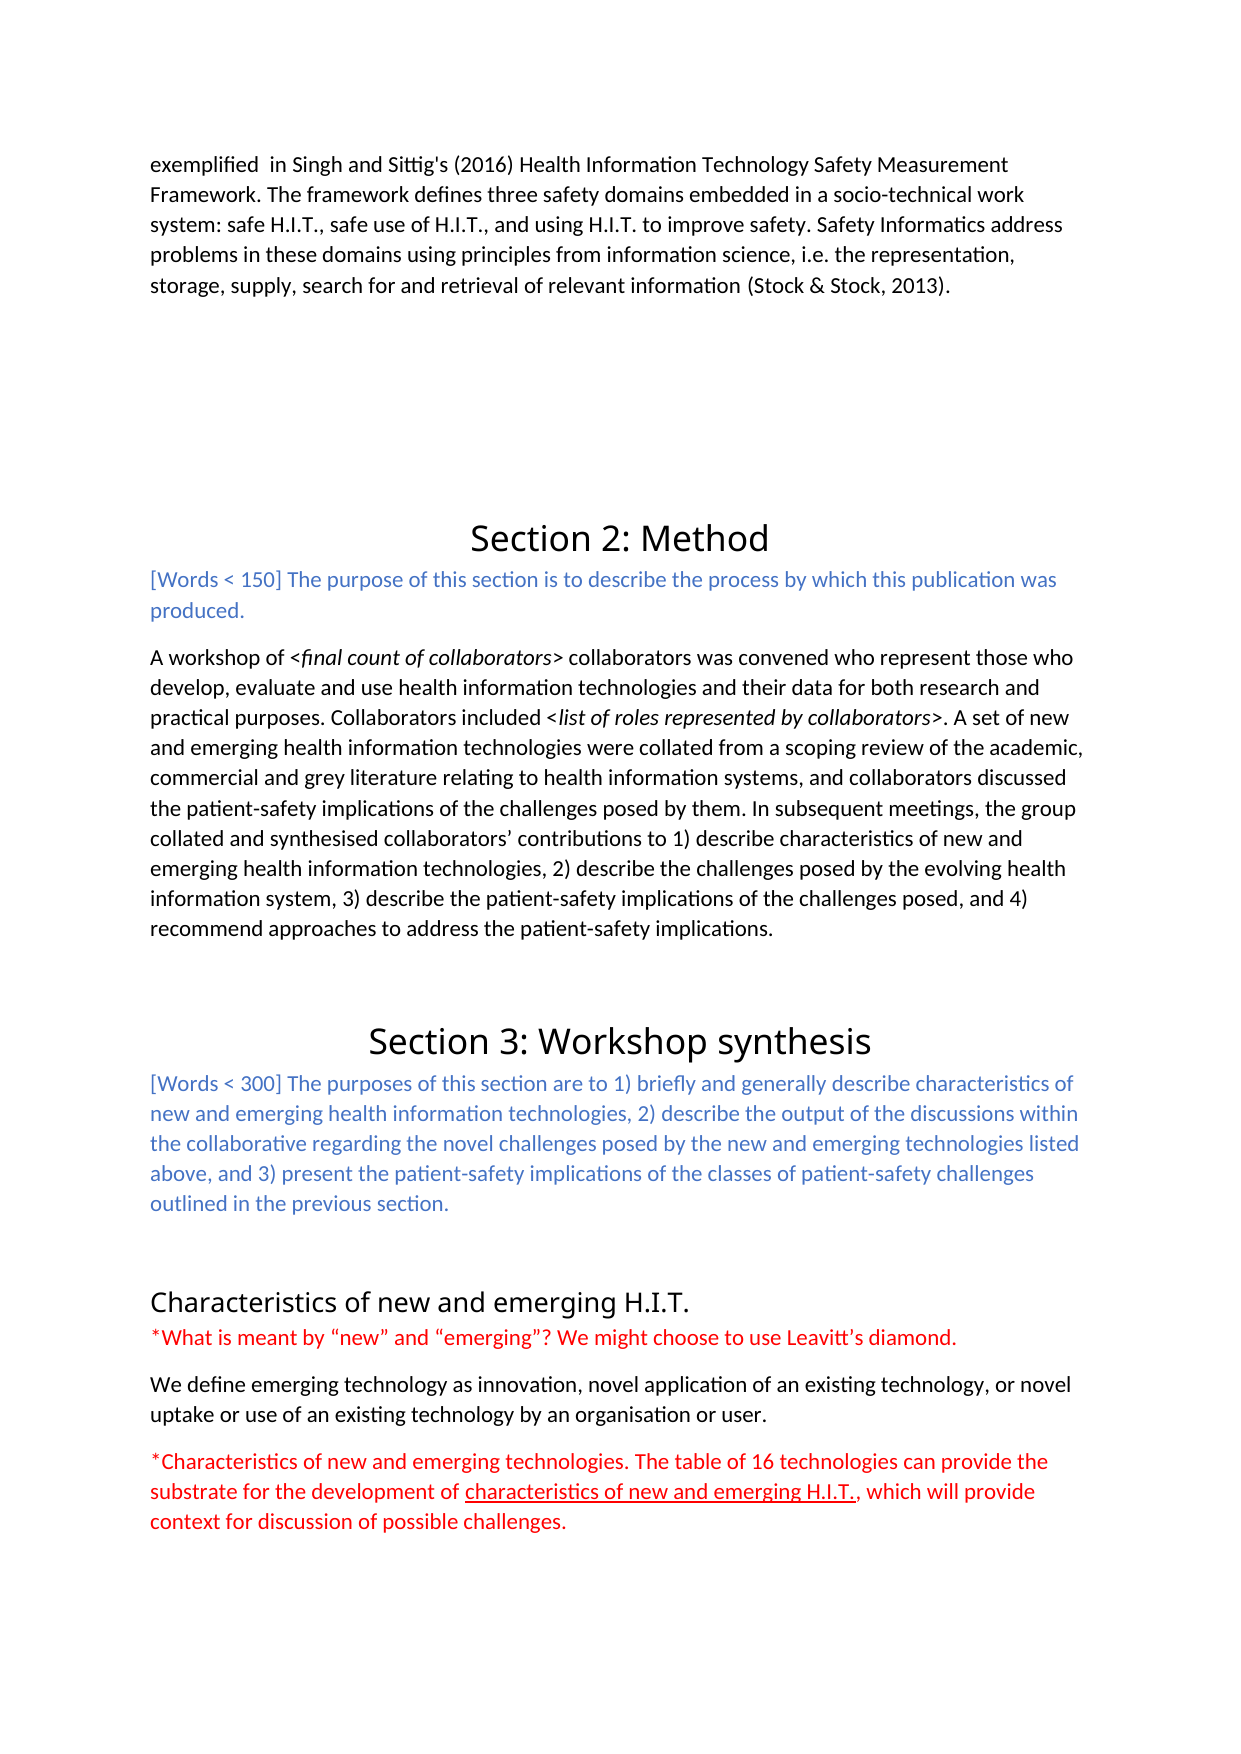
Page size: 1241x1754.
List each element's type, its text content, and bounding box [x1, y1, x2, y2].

text [Words < 150] The purpose of this section is to describe the process by which this publication was produced. [150, 566, 1090, 624]
subtitle Section 3: Workshop synthesis [150, 1017, 1090, 1065]
subtitle Characteristics of new and emerging H.I.T. [150, 1283, 1090, 1320]
text We define emerging technology as innovation, novel application of an existing technology, or novel uptake or use of an existing technology by an organisation or user. [150, 1370, 1090, 1428]
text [150, 150, 1090, 299]
text [Words < 300] The purposes of this section are to 1) briefly and generally describe characteristics of new and emerging health information technologies, 2) describe the output of the discussions within the collaborative regarding the novel challenges posed by the new and emerging technologies listed above, and 3) present the patient-safety implications of the classes of patient-safety challenges outlined in the previous section. [150, 1069, 1090, 1218]
text A workshop of <final count of collaborators> collaborators was convened who represent those who develop, evaluate and use health information technologies and their data for both research and practical purposes. Collaborators included <list of roles represented by collaborators>. A set of new and emerging health information technologies were collated from a scoping review of the academic, commercial and grey literature relating to health information systems, and collaborators discussed the patient-safety implications of the challenges posed by them. In subsequent meetings, the group collated and synthesised collaborators’ contributions to 1) describe characteristics of new and emerging health information technologies, 2) describe the challenges posed by the evolving health information system, 3) describe the patient-safety implications of the challenges posed, and 4) recommend approaches to address the patient-safety implications. [150, 643, 1090, 943]
text *Characteristics of new and emerging technologies. The table of 16 technologies can provide the substrate for the development of characteristics of new and emerging H.I.T., which will provide context for discussion of possible challenges. [150, 1447, 1090, 1536]
text *What is meant by “new” and “emerging”? We might choose to use Leavitt’s diamond. [150, 1323, 1090, 1351]
subtitle Section 2: Method [150, 513, 1090, 562]
